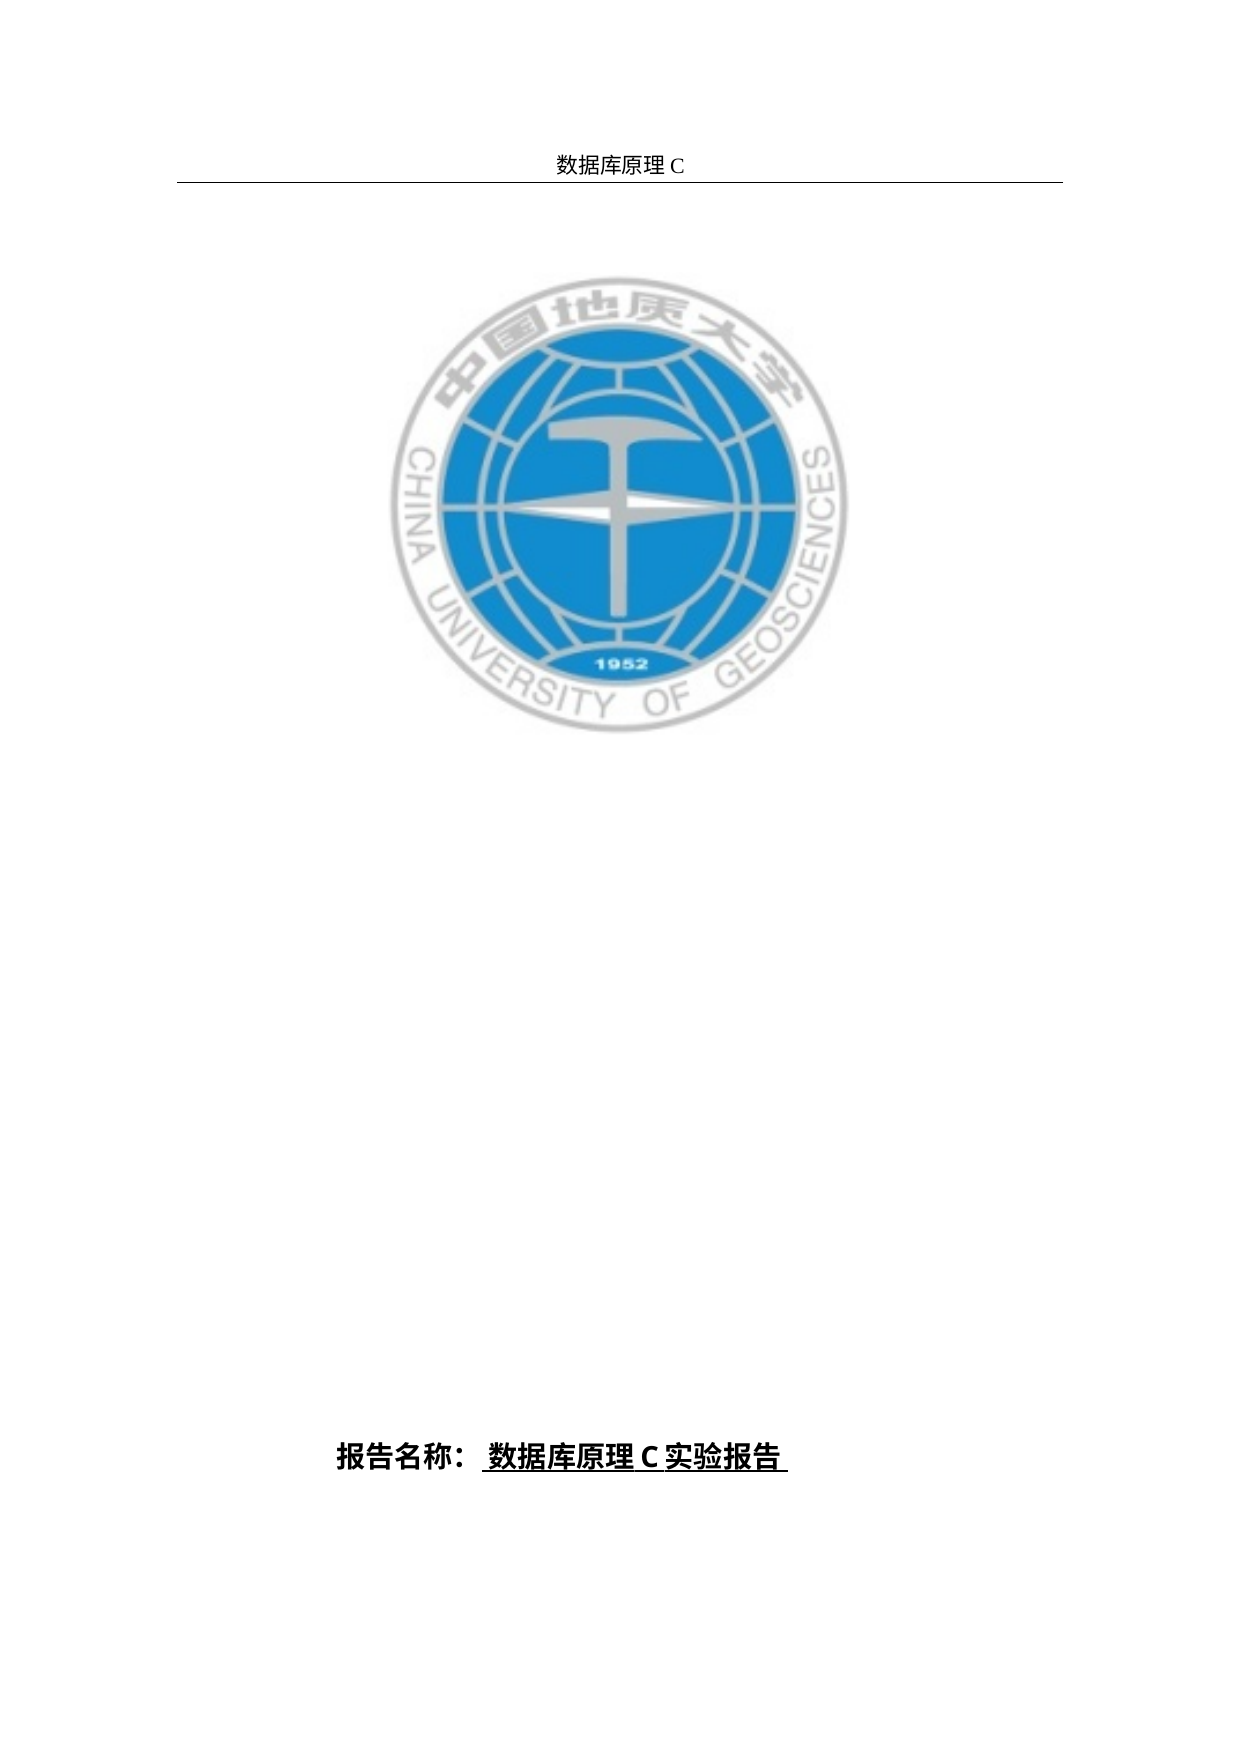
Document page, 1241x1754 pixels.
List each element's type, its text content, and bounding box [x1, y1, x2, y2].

picture [387, 272, 853, 739]
text 报告名称： 数据库原理C实验报告 [177, 1421, 1063, 1489]
